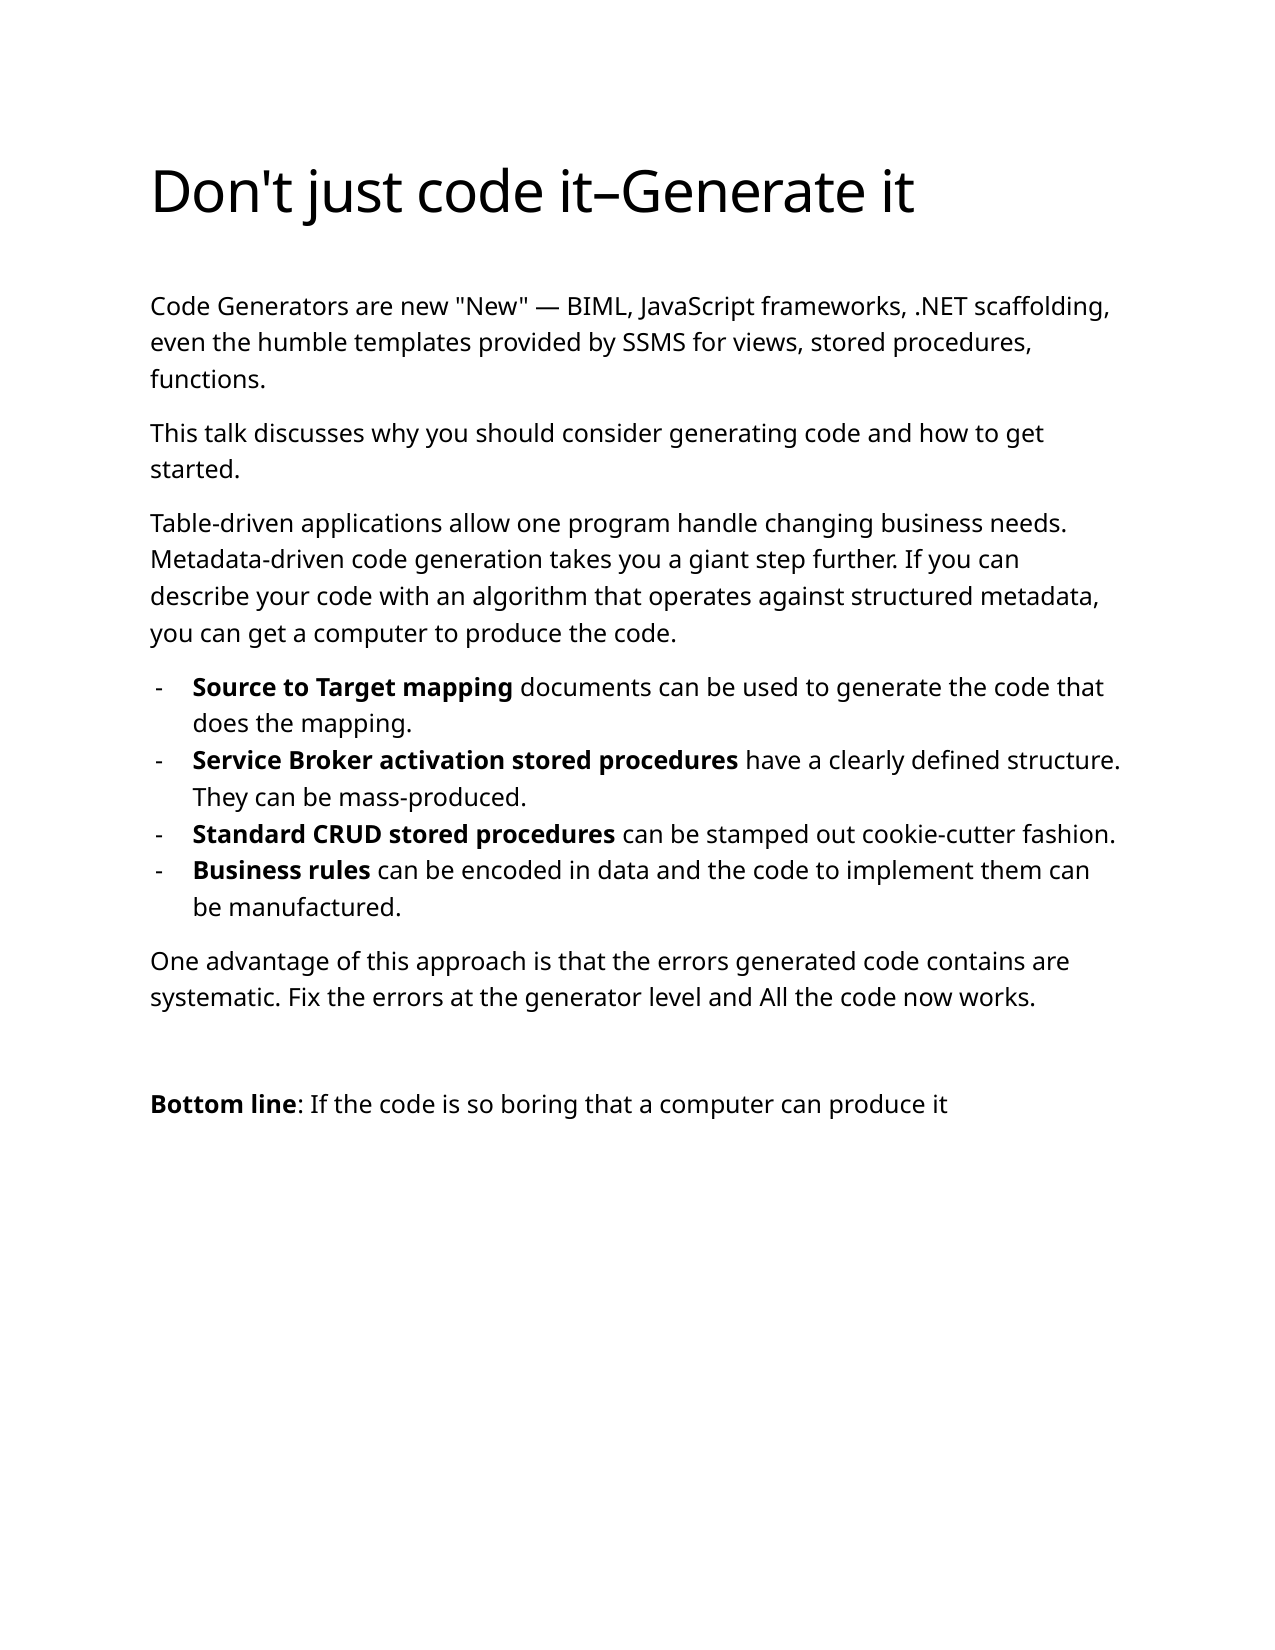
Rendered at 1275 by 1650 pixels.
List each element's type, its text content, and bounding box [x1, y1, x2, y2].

text This talk discusses why you should consider generating code and how to get started. [150, 415, 1125, 486]
text Code Generators are new "New" — BIML, JavaScript frameworks, .NET scaffolding, even the humble templates provided by SSMS for views, stored procedures, functions. [150, 288, 1125, 396]
list Service Broker activation stored procedures have a clearly defined structure. They can be mass-produced. [155, 743, 1125, 813]
list Source to Target mapping documents can be used to generate the code that does the mapping. [155, 669, 1125, 740]
list Standard CRUD stored procedures can be stamped out cookie-cutter fashion. [155, 816, 1125, 850]
list Business rules can be encoded in data and the code to implement them can be manufactured. [155, 853, 1125, 924]
text One advantage of this approach is that the errors generated code contains are systematic. Fix the errors at the generator level and All the code now works. [150, 943, 1125, 1014]
text Bottom line: If the code is so boring that a computer can produce it [150, 1087, 1125, 1121]
title Don't just code it–Generate it [150, 150, 1125, 229]
text Table-driven applications allow one program handle changing business needs. Metadata-driven code generation takes you a giant step further. If you can describe your code with an algorithm that operates against structured metadata, you can get a computer to produce the code. [150, 505, 1125, 650]
